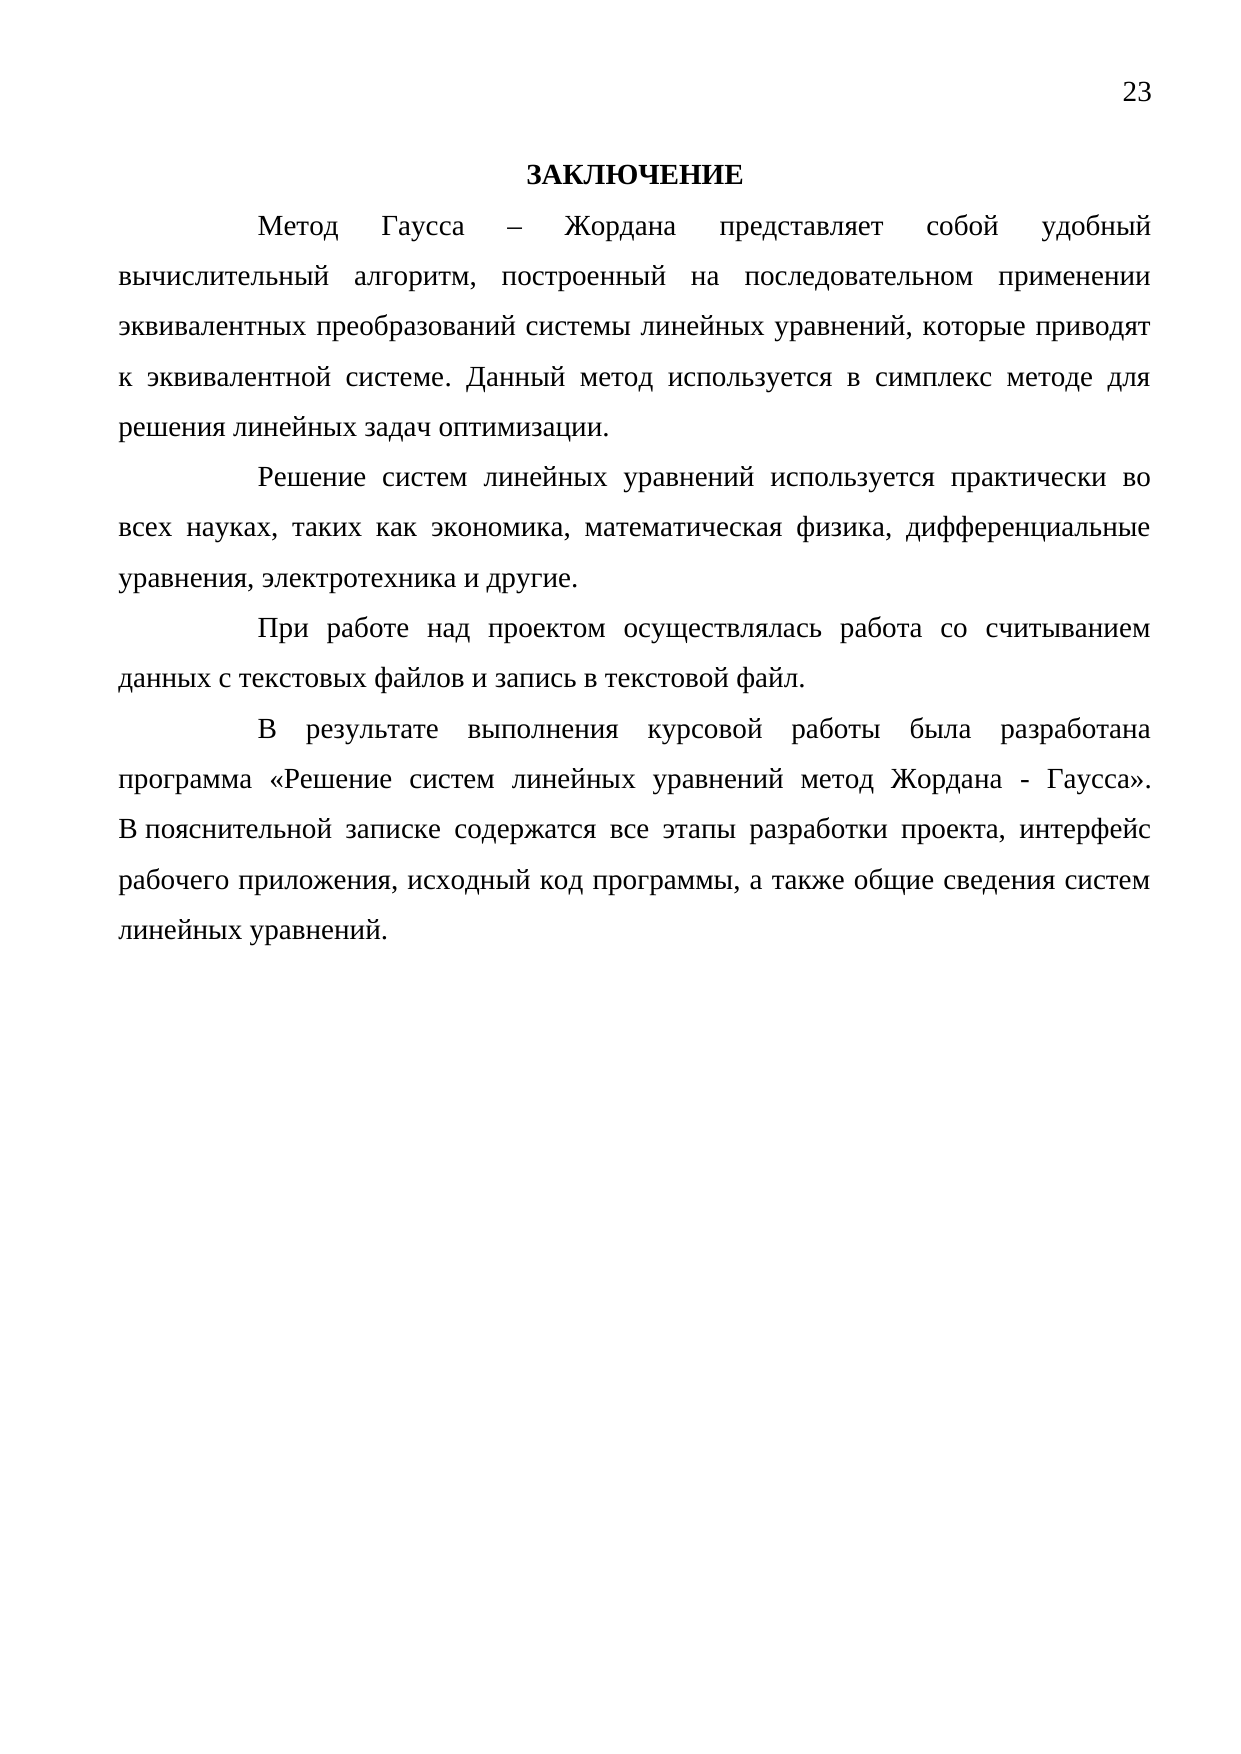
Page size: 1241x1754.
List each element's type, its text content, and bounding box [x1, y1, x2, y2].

text При работе над проектом осуществлялась работа со считыванием данных с текстовых файлов и запись в текстовой файл. [118, 610, 1152, 694]
subtitle Заключение [118, 157, 1152, 191]
text Метод Гаусса – Жордана представляет собой удобный вычислительный алгоритм, построенный на последовательном применении эквивалентных преобразований системы линейных уравнений, которые приводят к эквивалентной системе. Данный метод используется в симплекс методе для решения линейных задач оптимизации. [118, 208, 1152, 442]
text Решение систем линейных уравнений используется практически во всех науках, таких как экономика, математическая физика, дифференциальные уравнения, электротехника и другие. [118, 459, 1152, 593]
text В результате выполнения курсовой работы была разработана программа «Решение систем линейных уравнений метод Жордана - Гаусса». В пояснительной записке содержатся все этапы разработки проекта, интерфейс рабочего приложения, исходный код программы, а также общие сведения систем линейных уравнений. [118, 711, 1152, 946]
